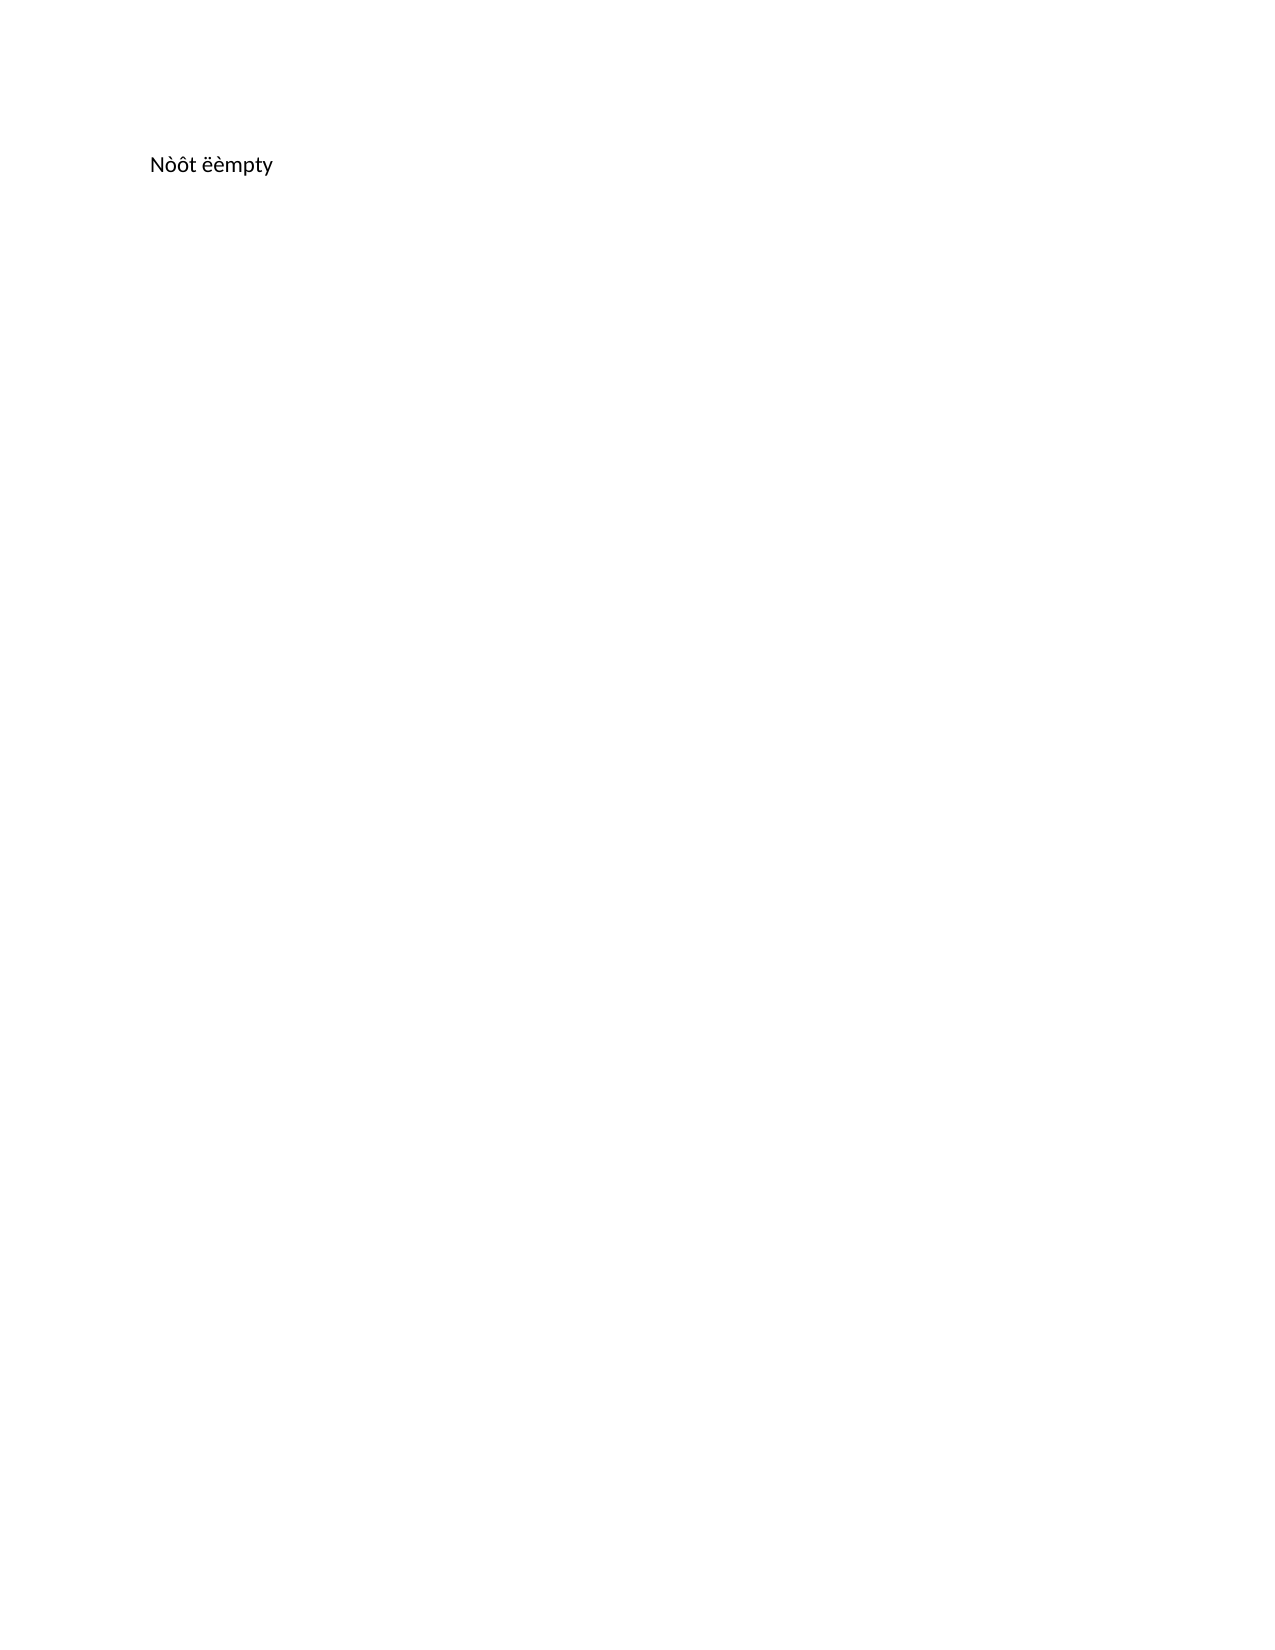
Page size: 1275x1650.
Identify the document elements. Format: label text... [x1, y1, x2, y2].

text Nòôt ëèmpty [150, 150, 1125, 178]
